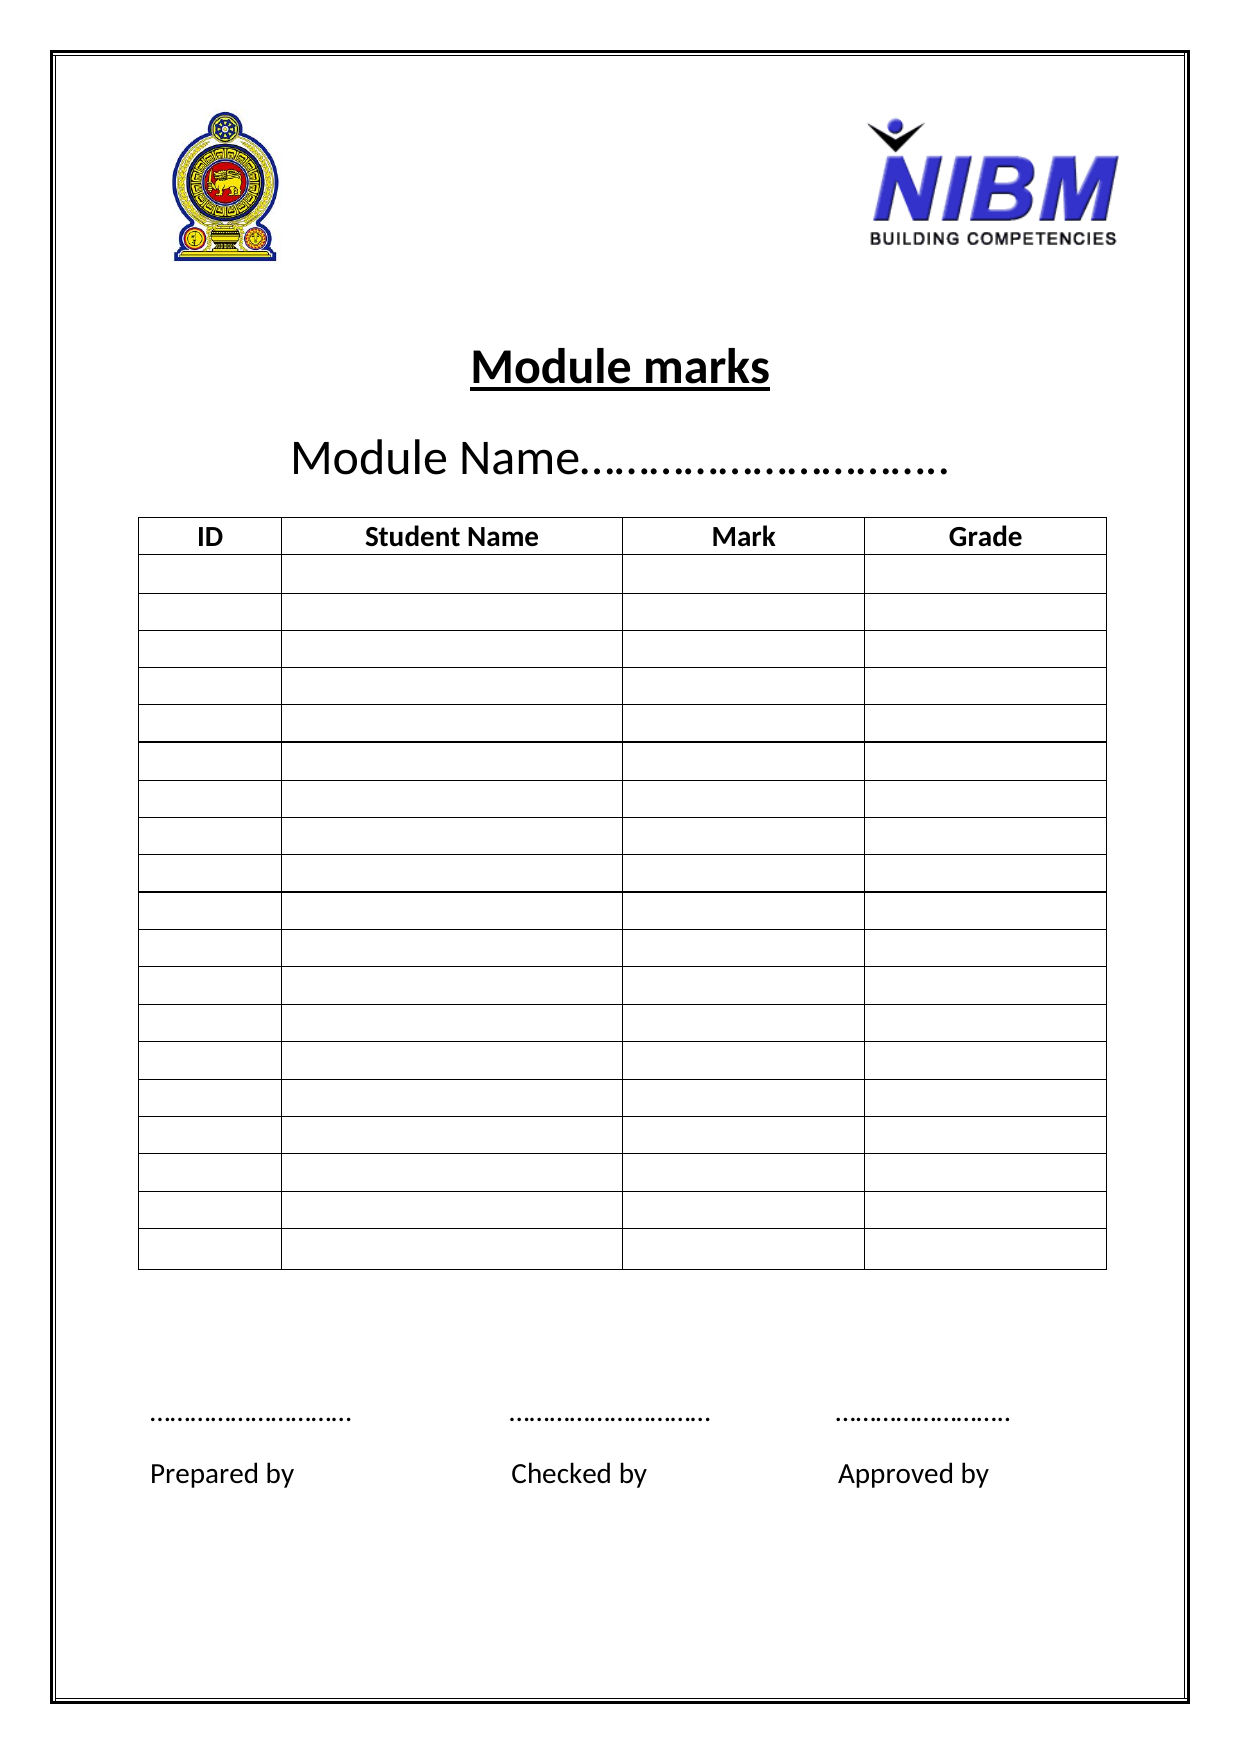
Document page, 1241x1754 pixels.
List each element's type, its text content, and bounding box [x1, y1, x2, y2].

table_cell [623, 930, 864, 966]
table_cell [865, 893, 1106, 928]
table_cell [865, 743, 1106, 780]
table_cell [282, 668, 622, 704]
table_cell [139, 781, 281, 817]
table_cell [865, 555, 1106, 593]
table_cell [139, 818, 281, 854]
text Module marks [150, 335, 1090, 396]
table_cell [623, 1117, 864, 1153]
table_cell [282, 743, 622, 780]
table_cell [865, 781, 1106, 817]
table_cell [623, 818, 864, 854]
table_cell [865, 1042, 1106, 1078]
table_cell [282, 967, 622, 1004]
table_cell [282, 1080, 622, 1116]
table_cell [282, 893, 622, 928]
table_cell [865, 1005, 1106, 1041]
table_cell [623, 855, 864, 891]
table_cell [865, 967, 1106, 1004]
table_cell [282, 930, 622, 966]
table_cell [623, 668, 864, 704]
table_cell [865, 705, 1106, 741]
table_cell [623, 1005, 864, 1041]
table_cell [623, 1080, 864, 1116]
table_cell [139, 1080, 281, 1116]
table_cell [865, 594, 1106, 630]
table_cell [865, 818, 1106, 854]
table_cell [139, 930, 281, 966]
table_header ID [139, 518, 281, 554]
table_cell [139, 893, 281, 928]
table_cell [865, 930, 1106, 966]
table_cell [139, 705, 281, 741]
table_cell [623, 631, 864, 667]
table_cell [623, 555, 864, 593]
table_cell [139, 631, 281, 667]
table_cell [623, 1154, 864, 1191]
table_header Mark [623, 518, 864, 554]
table_cell [623, 594, 864, 630]
table_cell [282, 631, 622, 667]
table_header Student Name [282, 518, 622, 554]
table_cell [139, 1229, 281, 1269]
table_cell [139, 668, 281, 704]
table_cell [623, 1192, 864, 1228]
table_cell [282, 855, 622, 891]
table_cell [282, 1192, 622, 1228]
table_cell [282, 1229, 622, 1269]
table_cell [282, 1117, 622, 1153]
table_cell [865, 668, 1106, 704]
table_cell [865, 1229, 1106, 1269]
table_cell [139, 594, 281, 630]
table_cell [139, 743, 281, 780]
text Prepared by Checked by Approved by [150, 1455, 1090, 1491]
table_cell [865, 1117, 1106, 1153]
table_cell [623, 705, 864, 741]
table_cell [865, 1154, 1106, 1191]
table_cell [282, 555, 622, 593]
table_cell [623, 893, 864, 928]
table_cell [865, 855, 1106, 891]
table_cell [282, 594, 622, 630]
table_cell [139, 855, 281, 891]
table_cell [139, 1117, 281, 1153]
table_cell [865, 1080, 1106, 1116]
table_cell [282, 781, 622, 817]
picture [867, 101, 1119, 259]
table_cell [139, 1042, 281, 1078]
table_cell [623, 1229, 864, 1269]
table_cell [282, 1154, 622, 1191]
table_cell [865, 1192, 1106, 1228]
table_cell [139, 1192, 281, 1228]
text Module Name………………………….. [150, 426, 1090, 487]
table_cell [139, 967, 281, 1004]
table_cell [282, 1042, 622, 1078]
table_cell [865, 631, 1106, 667]
picture [148, 109, 304, 264]
text ………………………… ………………………… …………………….. [150, 1393, 1090, 1429]
table_cell [282, 818, 622, 854]
table_cell [139, 1154, 281, 1191]
table_cell [623, 1042, 864, 1078]
table_cell [282, 1005, 622, 1041]
table_cell [282, 705, 622, 741]
table_cell [139, 555, 281, 593]
table_cell [623, 781, 864, 817]
table_header Grade [865, 518, 1106, 554]
table_cell [623, 967, 864, 1004]
table_cell [623, 743, 864, 780]
table_cell [139, 1005, 281, 1041]
